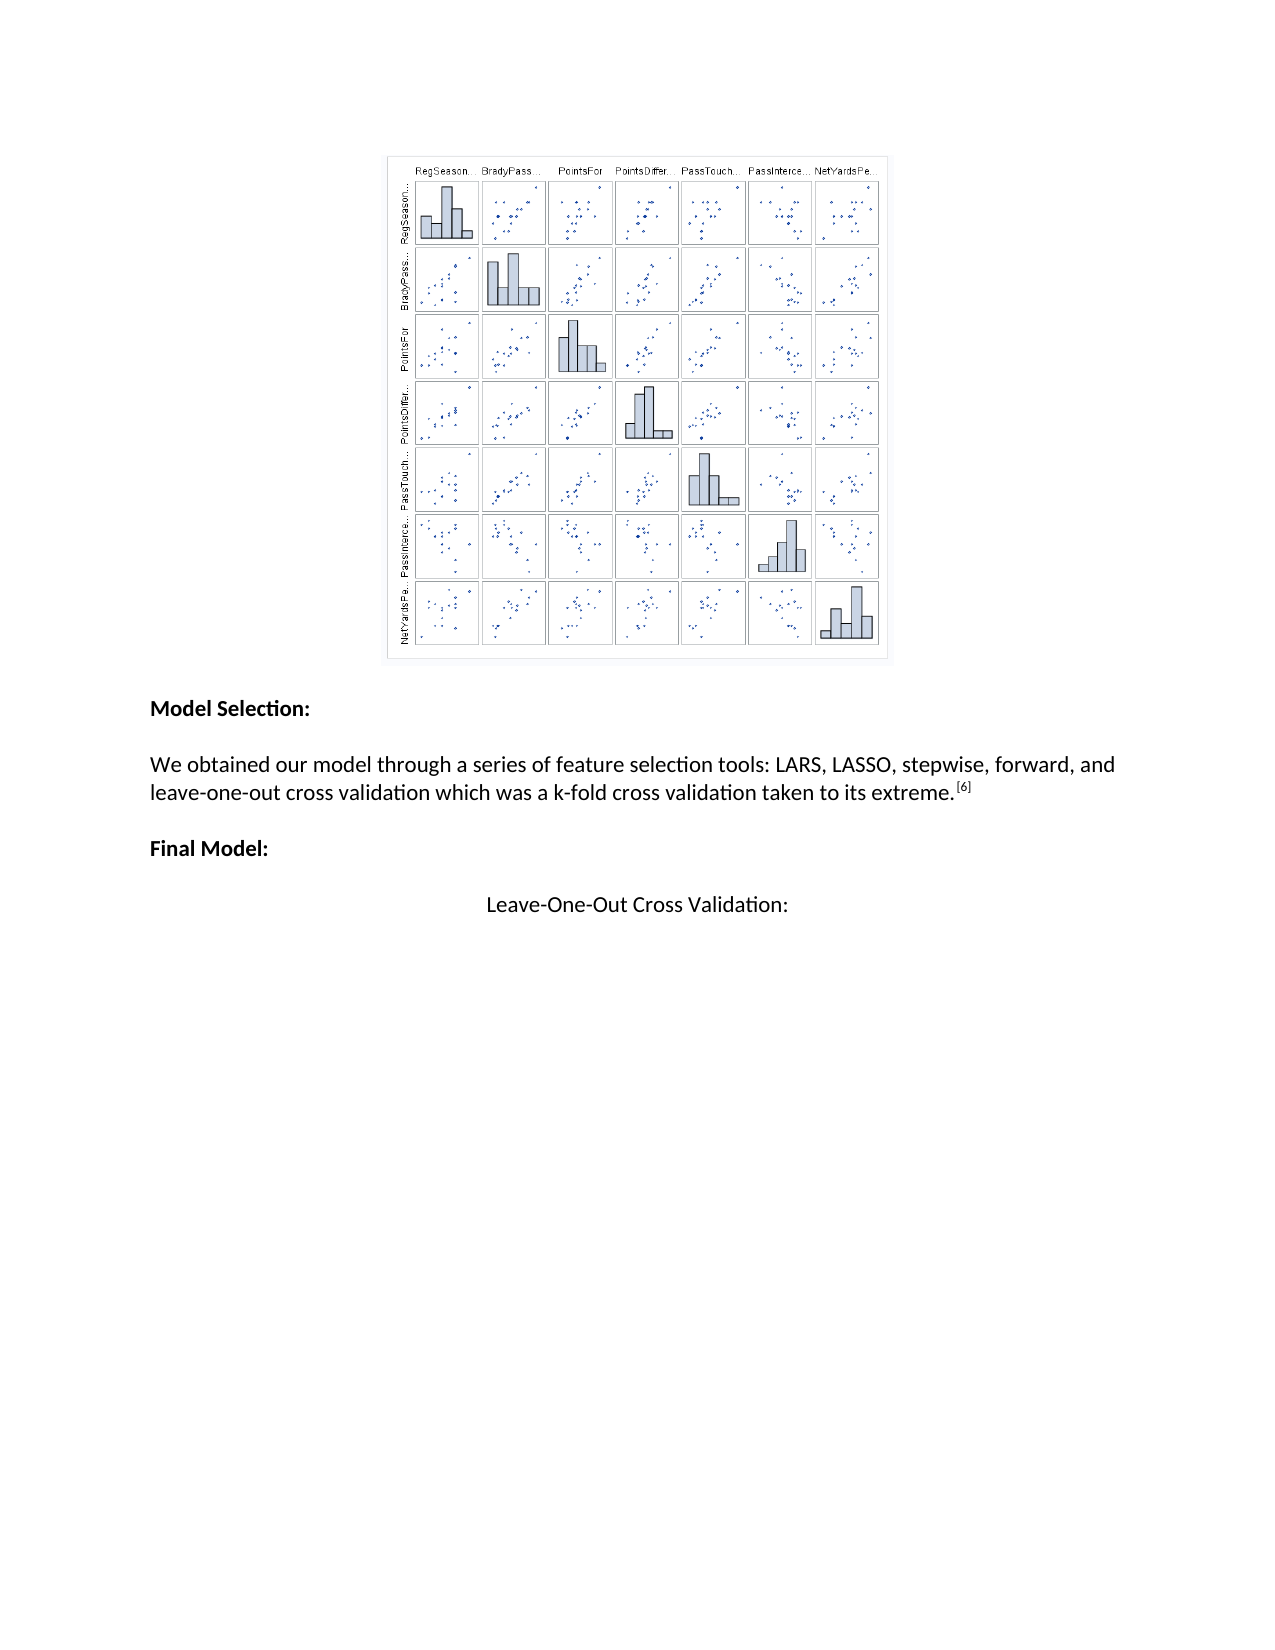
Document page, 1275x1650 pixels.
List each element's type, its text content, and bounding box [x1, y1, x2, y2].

text Leave-One-Out Cross Validation: [150, 890, 1125, 918]
picture [381, 150, 894, 666]
text We obtained our model through a series of feature selection tools: LARS, LASSO, stepwise, forward, and leave-one-out cross validation which was a k-fold cross validation taken to its extreme.[6] [150, 750, 1125, 806]
text Final Model: [150, 834, 1125, 862]
text Model Selection: [150, 694, 1125, 722]
